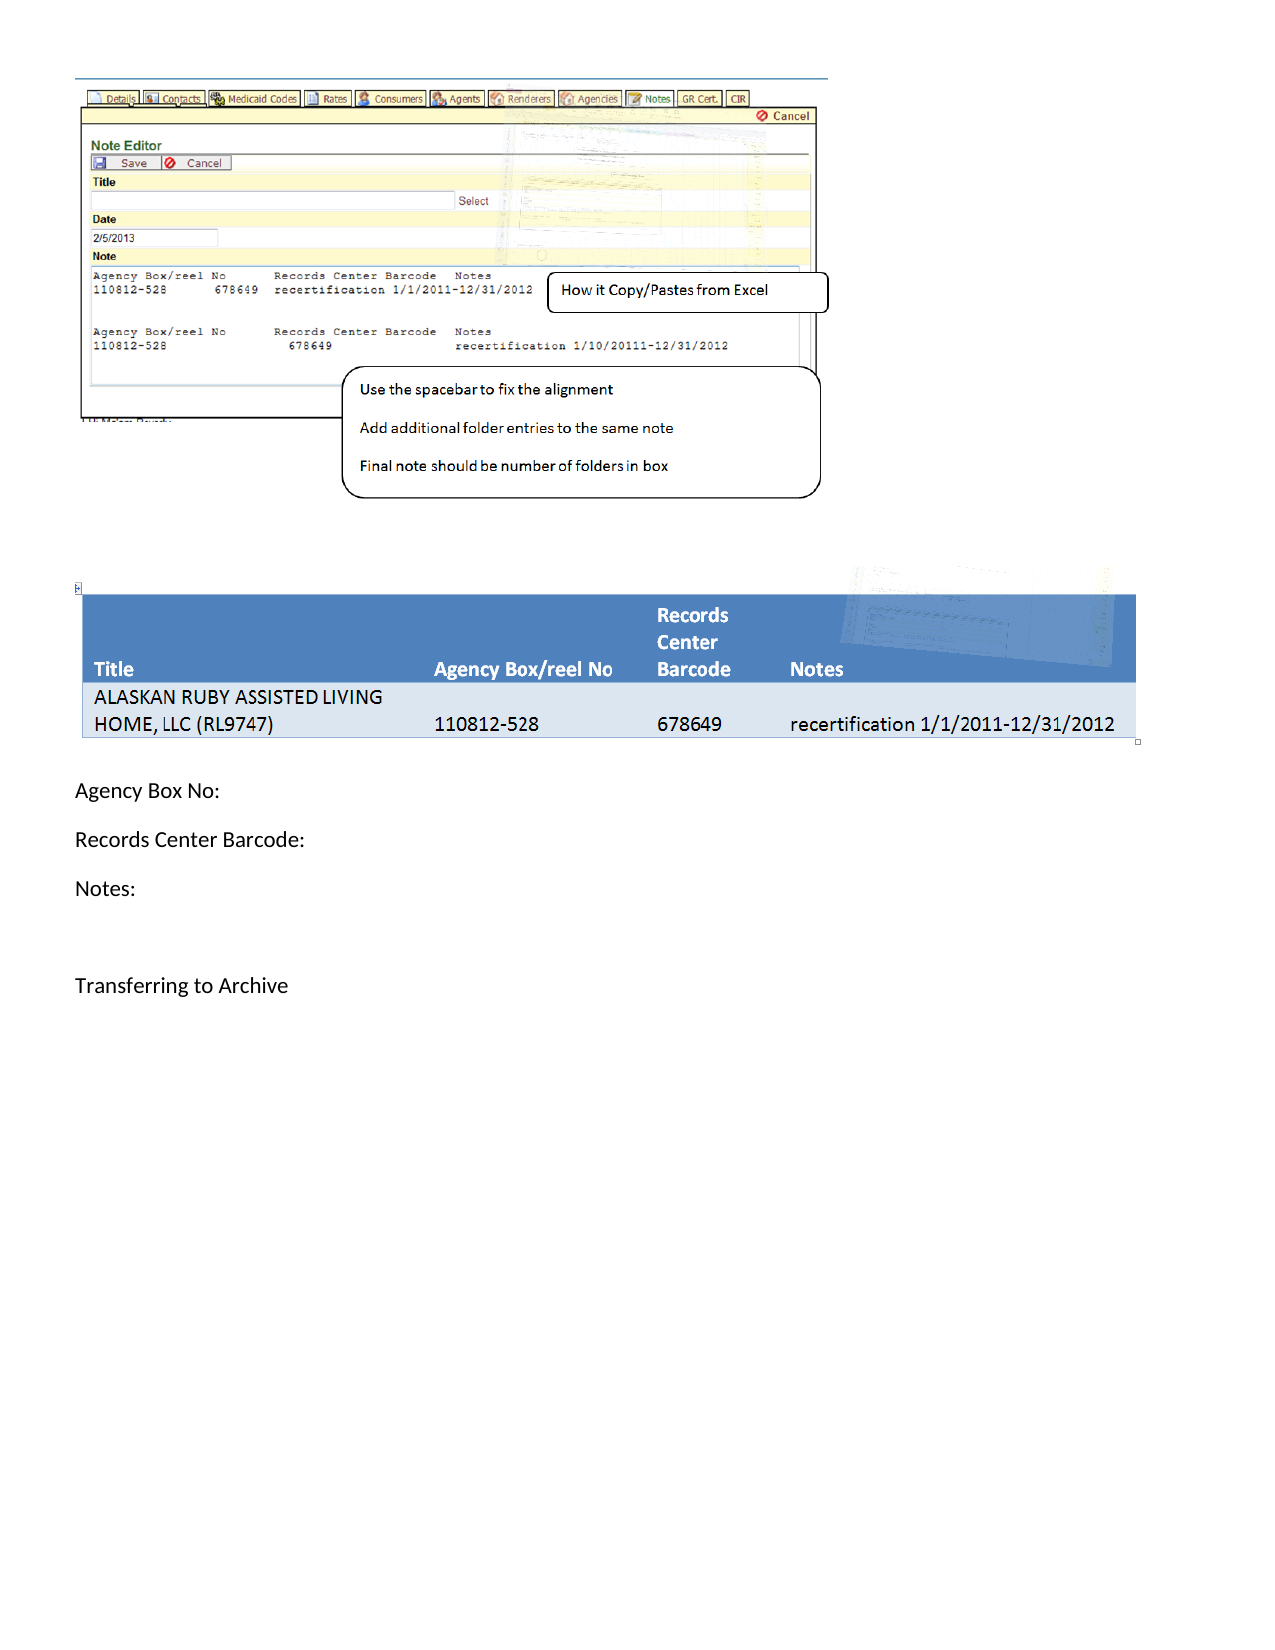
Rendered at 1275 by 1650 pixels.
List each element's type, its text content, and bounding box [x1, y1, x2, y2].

text Transferring to Archive [75, 972, 1200, 999]
picture [75, 566, 1147, 749]
text Notes: [75, 874, 1200, 902]
text Records Center Barcode: [75, 825, 1200, 853]
picture [75, 75, 848, 511]
text Agency Box No: [75, 776, 1200, 804]
